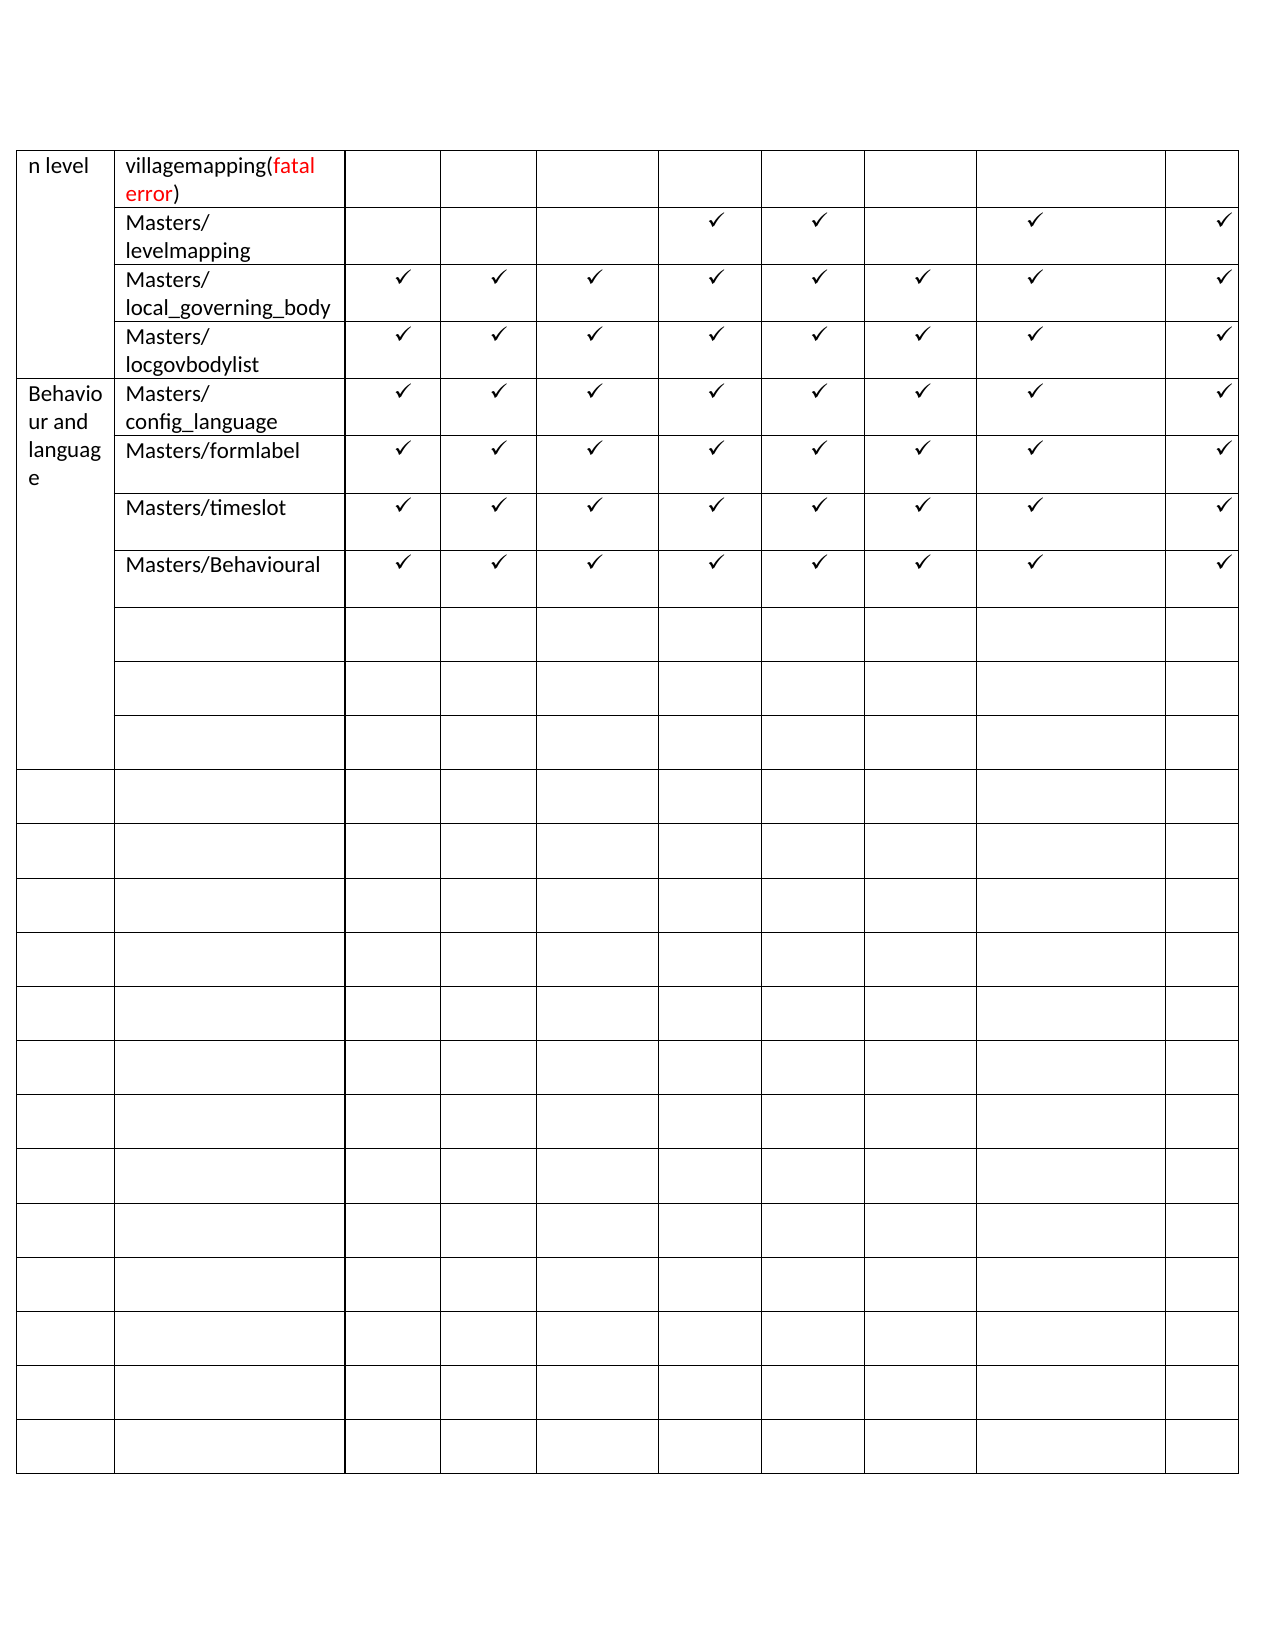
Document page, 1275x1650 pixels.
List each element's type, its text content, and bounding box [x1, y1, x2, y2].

table_cell [115, 770, 344, 823]
table_cell [346, 1258, 440, 1311]
table_cell [1166, 208, 1238, 264]
table_cell [17, 987, 114, 1040]
table_cell [537, 1258, 658, 1311]
table_cell [537, 1041, 658, 1094]
table_cell [441, 1204, 536, 1257]
table_cell [762, 1420, 864, 1473]
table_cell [115, 151, 344, 207]
table_cell [346, 1095, 440, 1148]
table_cell [865, 1204, 976, 1257]
table_cell [865, 265, 976, 321]
table_cell [346, 770, 440, 823]
table_cell [346, 1312, 440, 1365]
table_cell [346, 1149, 440, 1202]
table_cell [977, 1149, 1165, 1202]
table_cell [762, 151, 864, 207]
table_cell [659, 494, 761, 549]
table_cell [762, 1095, 864, 1148]
table_cell [346, 379, 440, 435]
table_cell [977, 879, 1165, 932]
table_cell [762, 608, 864, 661]
table_cell [537, 716, 658, 769]
table_cell [441, 379, 536, 435]
table_cell [537, 608, 658, 661]
table_cell [1166, 1420, 1238, 1473]
table_cell [17, 1366, 114, 1419]
table_cell [659, 551, 761, 607]
table_cell [1166, 1312, 1238, 1365]
table_cell [115, 1312, 344, 1365]
table_cell [1166, 933, 1238, 986]
table_cell [346, 208, 440, 264]
table_cell [762, 322, 864, 378]
table_cell [865, 151, 976, 207]
table_cell [115, 1095, 344, 1148]
table_cell [1166, 265, 1238, 321]
table_cell [537, 208, 658, 264]
table_cell [762, 1366, 864, 1419]
table_cell [441, 662, 536, 715]
table_cell [441, 436, 536, 492]
table_cell [865, 322, 976, 378]
table_cell [865, 551, 976, 607]
table_cell [17, 879, 114, 932]
table_cell [115, 1149, 344, 1202]
table_cell [977, 770, 1165, 823]
table_cell [659, 933, 761, 986]
table_cell [865, 933, 976, 986]
table_cell [537, 379, 658, 435]
table_cell [346, 551, 440, 607]
table_cell [346, 1420, 440, 1473]
table_cell [1166, 436, 1238, 492]
table_cell [977, 494, 1165, 549]
table_cell [441, 1366, 536, 1419]
table_cell [762, 1312, 864, 1365]
table_cell [441, 208, 536, 264]
table_cell [762, 1204, 864, 1257]
table_cell [346, 494, 440, 549]
table_cell Masters/timeslot [115, 494, 344, 549]
table_cell [659, 1258, 761, 1311]
table_cell [1166, 987, 1238, 1040]
table_cell [977, 151, 1165, 207]
table_cell [977, 1041, 1165, 1094]
table_cell [865, 608, 976, 661]
table_cell [346, 1204, 440, 1257]
table_cell [865, 1258, 976, 1311]
table_cell [659, 379, 761, 435]
table_cell [1166, 151, 1238, 207]
table_cell [659, 1095, 761, 1148]
table_cell [346, 716, 440, 769]
table_cell [977, 1366, 1165, 1419]
table_cell [441, 551, 536, 607]
table_cell [1166, 770, 1238, 823]
table_cell [1166, 608, 1238, 661]
table_cell [1166, 1149, 1238, 1202]
table_cell [1166, 824, 1238, 877]
table_cell [762, 208, 864, 264]
table_cell [441, 322, 536, 378]
table_cell [977, 824, 1165, 877]
table_cell [346, 436, 440, 492]
table_cell [115, 662, 344, 715]
table_cell [346, 1041, 440, 1094]
table_cell [865, 716, 976, 769]
table_cell [1166, 662, 1238, 715]
table_cell [865, 1312, 976, 1365]
table_cell [977, 436, 1165, 492]
table_cell Masters/locgovbodylist [115, 322, 344, 378]
table_cell [762, 379, 864, 435]
table_cell [115, 1420, 344, 1473]
table_cell [17, 1204, 114, 1257]
table_cell [115, 987, 344, 1040]
table_cell [1166, 1366, 1238, 1419]
table_cell [17, 1095, 114, 1148]
table_cell Masters/formlabel [115, 436, 344, 492]
table_cell [441, 151, 536, 207]
table_cell [17, 933, 114, 986]
table_cell [441, 1420, 536, 1473]
table_cell [762, 494, 864, 549]
table_cell [346, 265, 440, 321]
table_cell [537, 265, 658, 321]
table_cell [537, 770, 658, 823]
table_cell [977, 551, 1165, 607]
table_cell [537, 1149, 658, 1202]
table_cell [441, 824, 536, 877]
table_cell [1166, 1041, 1238, 1094]
table_cell [762, 824, 864, 877]
table_cell [17, 1420, 114, 1473]
table_cell [762, 436, 864, 492]
table_cell [865, 987, 976, 1040]
table_cell [762, 1041, 864, 1094]
table_cell [346, 933, 440, 986]
table_cell [977, 716, 1165, 769]
table_cell [865, 379, 976, 435]
table_cell [1166, 1258, 1238, 1311]
table_cell Masters/Behavioural [115, 551, 344, 607]
table_cell [865, 770, 976, 823]
table_cell [17, 1041, 114, 1094]
table_cell [659, 1420, 761, 1473]
table_cell [762, 1149, 864, 1202]
table_cell [537, 1204, 658, 1257]
table_cell [441, 1041, 536, 1094]
table_cell [865, 494, 976, 549]
table_cell [537, 1095, 658, 1148]
table_cell [1166, 551, 1238, 607]
table_cell [115, 879, 344, 932]
table_cell Masters/local_governing_body [115, 265, 344, 321]
table_cell [762, 716, 864, 769]
table_cell [659, 436, 761, 492]
table_cell [762, 987, 864, 1040]
table_cell [1166, 494, 1238, 549]
table_cell [659, 151, 761, 207]
table_cell [1166, 322, 1238, 378]
table_cell [346, 879, 440, 932]
table_cell [659, 662, 761, 715]
table_cell [865, 436, 976, 492]
table_cell [17, 1312, 114, 1365]
table_cell [537, 322, 658, 378]
table_cell [441, 608, 536, 661]
table_cell [17, 824, 114, 877]
table_cell [346, 987, 440, 1040]
table_cell [537, 987, 658, 1040]
table_cell [115, 824, 344, 877]
table_cell [115, 933, 344, 986]
table_cell [441, 1312, 536, 1365]
table_cell [537, 1312, 658, 1365]
table_cell [441, 265, 536, 321]
table_cell [346, 608, 440, 661]
table_cell [441, 1095, 536, 1148]
table_cell [977, 265, 1165, 321]
table_cell [762, 1258, 864, 1311]
table_cell [977, 987, 1165, 1040]
table_cell [659, 716, 761, 769]
table_cell [865, 1366, 976, 1419]
table_cell [346, 322, 440, 378]
table_cell [865, 824, 976, 877]
table_cell [762, 662, 864, 715]
table_cell Location level [17, 151, 114, 378]
table_cell [346, 662, 440, 715]
table_cell [441, 494, 536, 549]
table_cell [1166, 716, 1238, 769]
table_cell [537, 879, 658, 932]
table_cell [977, 1420, 1165, 1473]
table_cell [346, 151, 440, 207]
table_cell [1166, 1095, 1238, 1148]
table_cell [865, 1095, 976, 1148]
table_cell [977, 322, 1165, 378]
table_cell [659, 987, 761, 1040]
table_cell [537, 436, 658, 492]
table_cell [762, 551, 864, 607]
table_cell [17, 770, 114, 823]
table_cell [537, 1420, 658, 1473]
table_cell [977, 1204, 1165, 1257]
table_cell [537, 551, 658, 607]
table_cell [1166, 379, 1238, 435]
table_cell [115, 1041, 344, 1094]
table_cell [115, 1204, 344, 1257]
table_cell [659, 1149, 761, 1202]
table_cell [659, 824, 761, 877]
table_cell [865, 1149, 976, 1202]
table_cell [865, 1041, 976, 1094]
table_cell [659, 322, 761, 378]
table_cell [659, 265, 761, 321]
table_cell [762, 265, 864, 321]
table_cell [762, 770, 864, 823]
table_cell [441, 716, 536, 769]
table_cell [865, 208, 976, 264]
table_cell [537, 151, 658, 207]
table_cell [977, 208, 1165, 264]
table_cell [659, 1041, 761, 1094]
table_cell [977, 608, 1165, 661]
table_cell [441, 1258, 536, 1311]
table_cell Masters/config_language [115, 379, 344, 435]
table_cell [17, 1149, 114, 1202]
table_cell [1166, 1204, 1238, 1257]
table_cell [659, 1312, 761, 1365]
table_cell [441, 1149, 536, 1202]
table_cell [659, 879, 761, 932]
table_cell [977, 1258, 1165, 1311]
table_cell [659, 770, 761, 823]
table_cell [537, 1366, 658, 1419]
table_cell [1166, 879, 1238, 932]
table_cell [441, 933, 536, 986]
table_cell [441, 879, 536, 932]
table_cell [865, 662, 976, 715]
table_cell [537, 933, 658, 986]
table_cell [115, 1366, 344, 1419]
table_cell [762, 933, 864, 986]
table_cell [659, 1204, 761, 1257]
table_cell [659, 608, 761, 661]
table_cell [865, 879, 976, 932]
table_cell [115, 716, 344, 769]
table_cell [17, 1258, 114, 1311]
table_cell [537, 824, 658, 877]
table_cell [659, 1366, 761, 1419]
table_cell [977, 1095, 1165, 1148]
table_cell [441, 770, 536, 823]
table_cell [441, 987, 536, 1040]
table_cell [762, 879, 864, 932]
table_cell [115, 1258, 344, 1311]
table_cell [977, 662, 1165, 715]
table_cell [346, 824, 440, 877]
table_cell [537, 494, 658, 549]
table_cell [977, 933, 1165, 986]
table_cell Masters/levelmapping [115, 208, 344, 264]
table_cell [977, 1312, 1165, 1365]
table_cell [346, 1366, 440, 1419]
table_cell [115, 608, 344, 661]
table_cell Behaviour and language [17, 379, 114, 769]
table_cell [659, 208, 761, 264]
table_cell [865, 1420, 976, 1473]
table_cell [537, 662, 658, 715]
table_cell [977, 379, 1165, 435]
